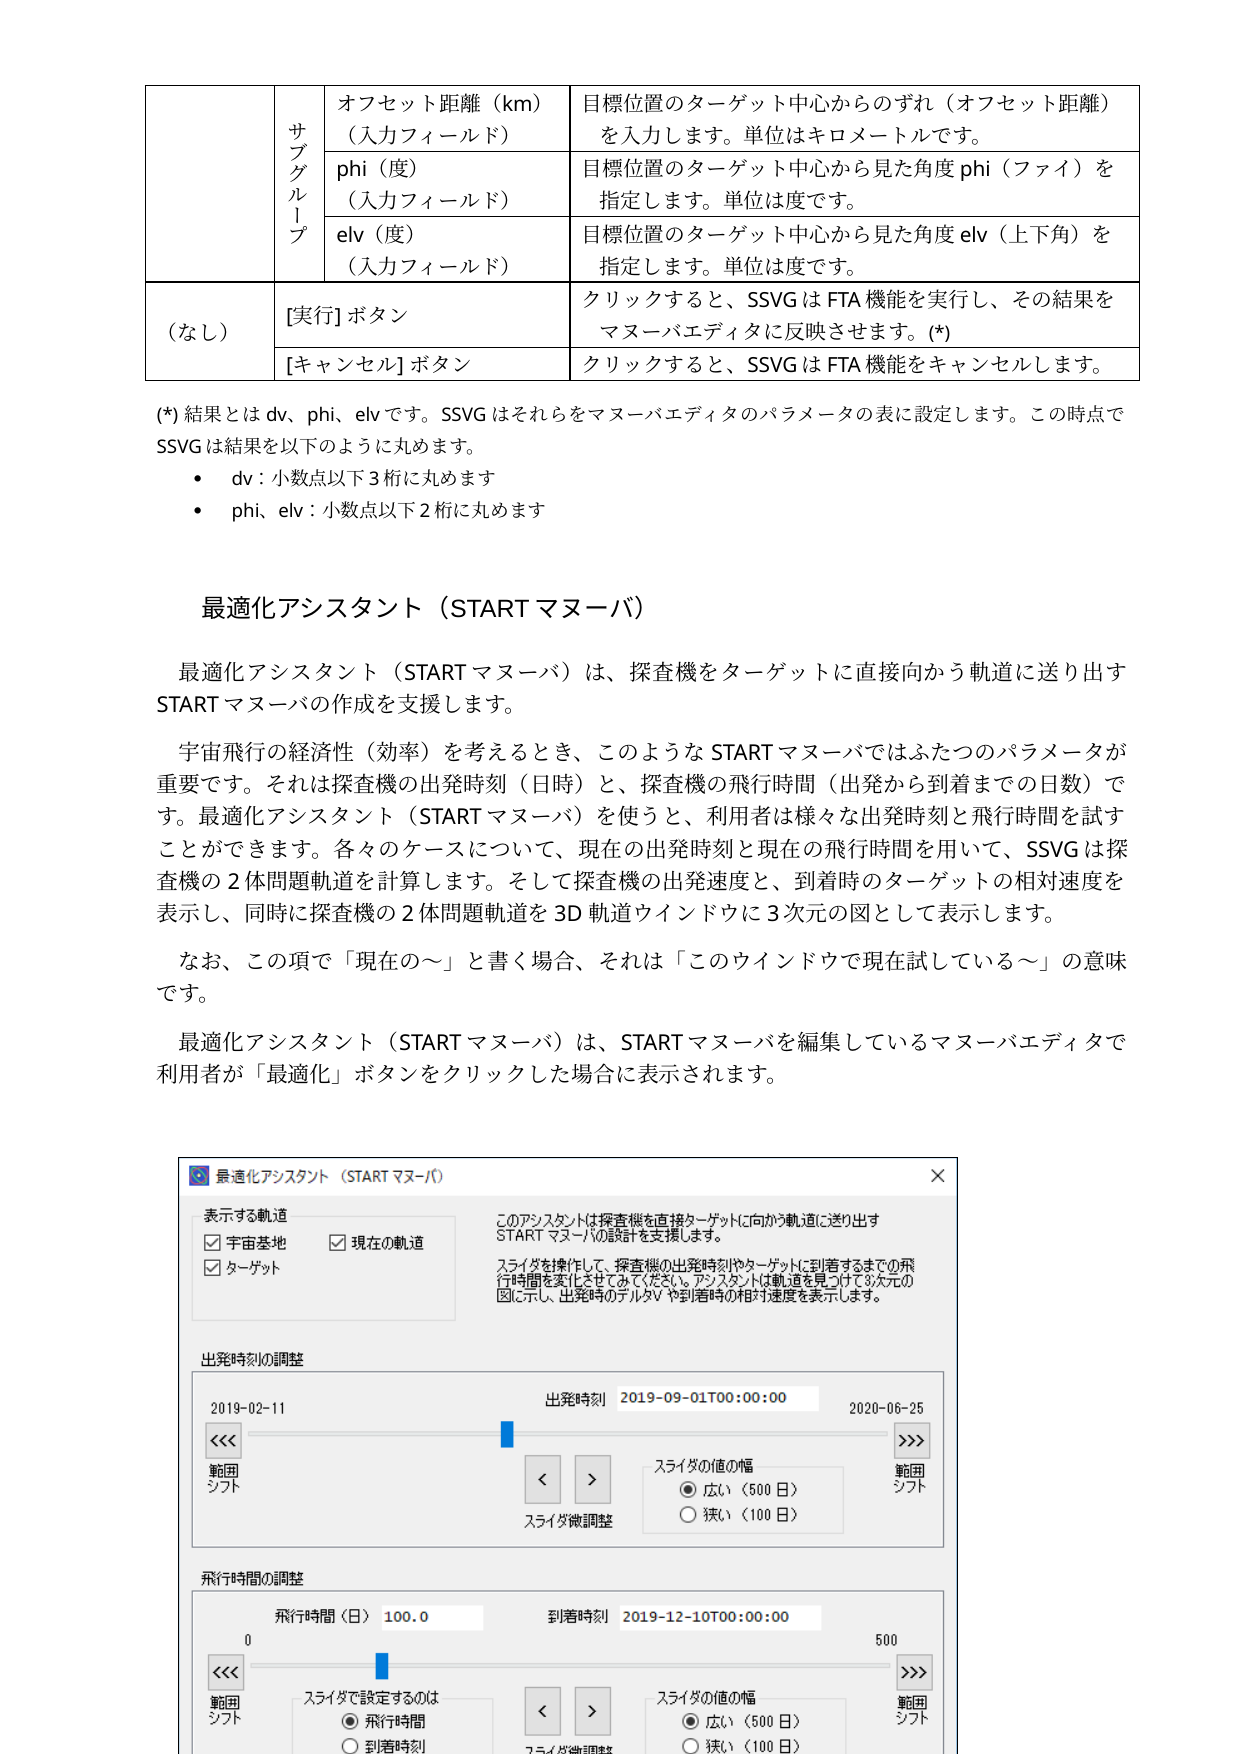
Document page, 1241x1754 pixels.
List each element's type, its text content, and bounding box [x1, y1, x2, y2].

text 最適化アシスタント（STARTマヌーバ）は、探査機をターゲットに直接向かう軌道に送り出すSTARTマヌーバの作成を支援します。 [156, 654, 1128, 719]
text 宇宙飛行の経済性（効率）を考えるとき、このようなSTARTマヌーバではふたつのパラメータが重要です。それは探査機の出発時刻（日時）と、探査機の飛行時間（出発から到着までの日数）です。最適化アシスタント（STARTマヌーバ）を使うと、利用者は様々な出発時刻と飛行時間を試すことができます。各々のケースについて、現在の出発時刻と現在の飛行時間を用いて、SSVGは探査機の2体問題軌道を計算します。そして探査機の出発速度と、到着時のターゲットの相対速度を表示し、同時に探査機の2体問題軌道を3D 軌道ウインドウに3次元の図として表示します。 [156, 735, 1128, 928]
table_cell elv（度） （入力フィールド） [325, 217, 569, 281]
text 最適化アシスタント（STARTマヌーバ）は、STARTマヌーバを編集しているマヌーバエディタで利用者が「最適化」ボタンをクリックした場合に表示されます。 [156, 1024, 1128, 1089]
table_cell クリックすると、SSVGはFTA機能を実行し、その結果をマヌーバエディタに反映させます。(*) [571, 283, 1139, 347]
table_cell 目標位置のターゲット中心から見た角度elv（上下角）を指定します。単位は度です。 [571, 217, 1139, 281]
text (*) 結果とはdv、phi、elvです。SSVGはそれらをマヌーバエディタのパラメータの表に設定します。この時点でSSVGは結果を以下のように丸めます。 [156, 397, 1128, 461]
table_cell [571, 86, 1139, 151]
table_cell [実行] ボタン [275, 283, 569, 347]
text なお、この項で「現在の～」と書く場合、それは「このウインドウで現在試している～」の意味です。 [156, 944, 1128, 1008]
list phi、elv：小数点以下2桁に丸めます [194, 494, 1128, 526]
table_cell [キャンセル] ボタン [275, 348, 569, 380]
list dv：小数点以下3桁に丸めます [194, 461, 1128, 494]
table_cell 目標位置のターゲット中心から見た角度phi（ファイ）を指定します。単位は度です。 [571, 152, 1139, 216]
subtitle 最適化アシスタント（STARTマヌーバ） [201, 574, 1128, 638]
table_cell （なし） [146, 283, 274, 380]
picture [179, 1158, 957, 1754]
table_cell サブグループ [275, 86, 324, 281]
table_cell phi（度） （入力フィールド） [325, 152, 569, 216]
table_cell オフセット距離（km） （入力フィールド） [325, 86, 569, 151]
table_cell クリックすると、SSVGはFTA機能をキャンセルします。 [571, 348, 1139, 380]
